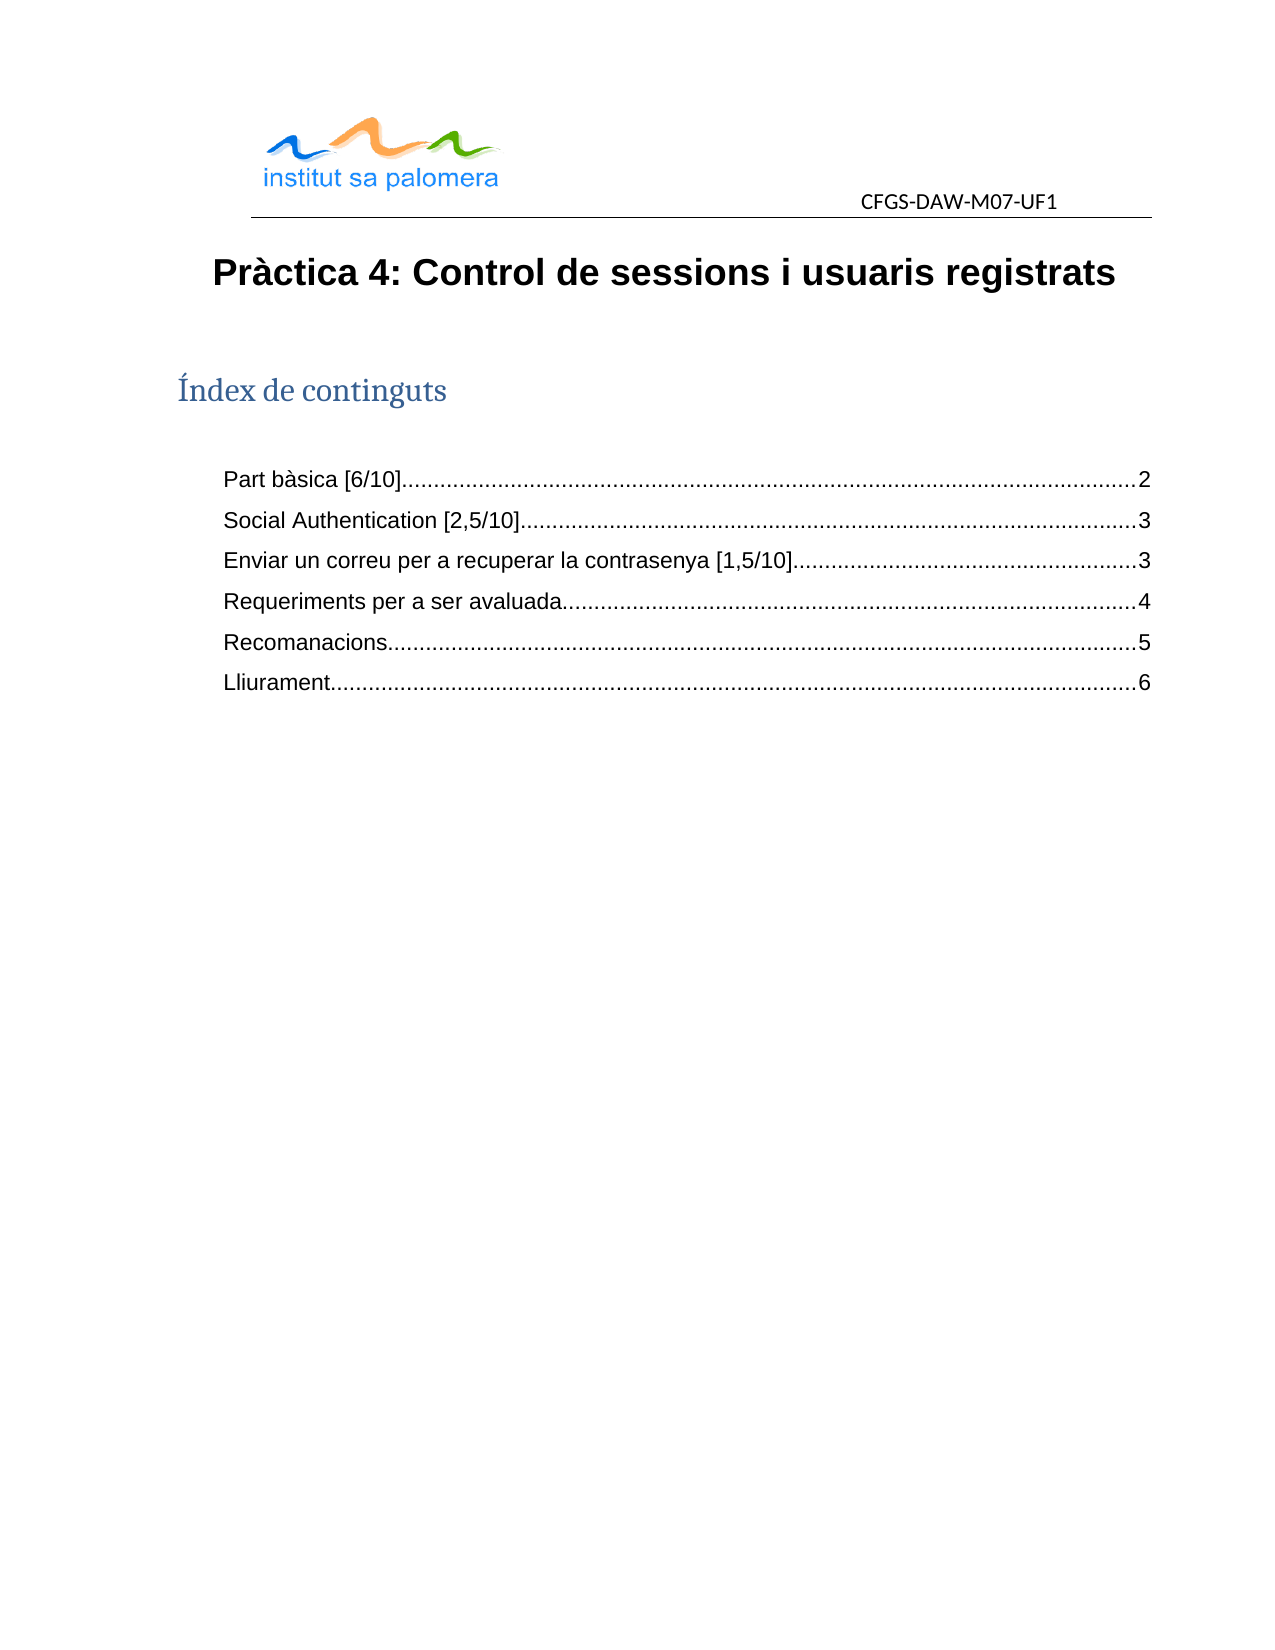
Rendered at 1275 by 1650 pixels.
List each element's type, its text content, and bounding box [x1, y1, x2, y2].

picture [251, 115, 511, 210]
text Pràctica 4: Control de sessions i usuaris registrats [177, 250, 1152, 293]
